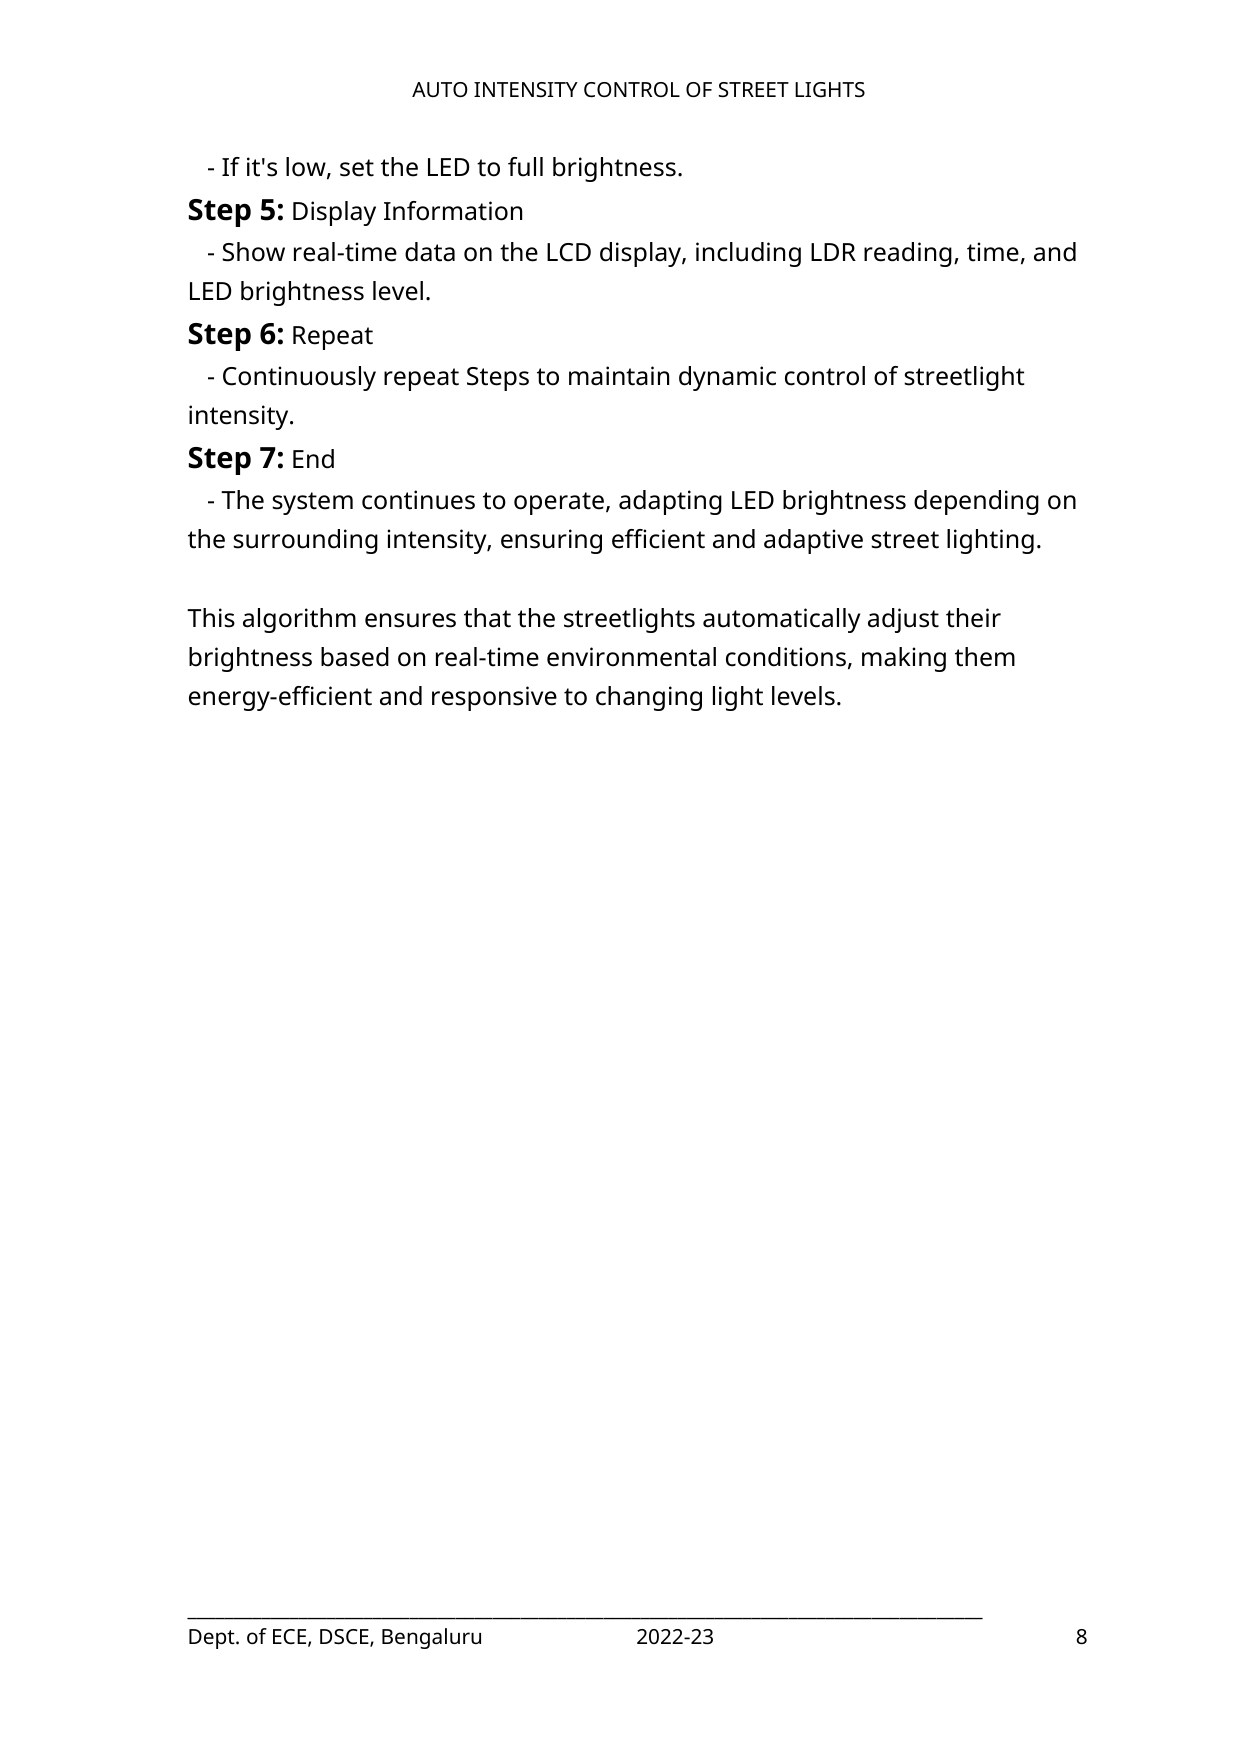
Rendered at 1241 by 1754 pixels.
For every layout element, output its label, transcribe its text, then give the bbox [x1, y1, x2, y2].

text - The system continues to operate, adapting LED brightness depending on the surrounding intensity, ensuring efficient and adaptive street lighting. [187, 483, 1090, 556]
text Step 7: End [187, 437, 1090, 477]
text Step 5: Display Information [187, 189, 1090, 229]
text - Show real-time data on the LCD display, including LDR reading, time, and LED brightness level. [187, 235, 1090, 308]
text This algorithm ensures that the streetlights automatically adjust their brightness based on real-time environmental conditions, making them energy-efficient and responsive to changing light levels. [187, 600, 1090, 713]
text - If it's low, set the LED to full brightness. [187, 150, 1090, 184]
text Step 6: Repeat [187, 313, 1090, 353]
text - Continuously repeat Steps to maintain dynamic control of streetlight intensity. [187, 359, 1090, 432]
